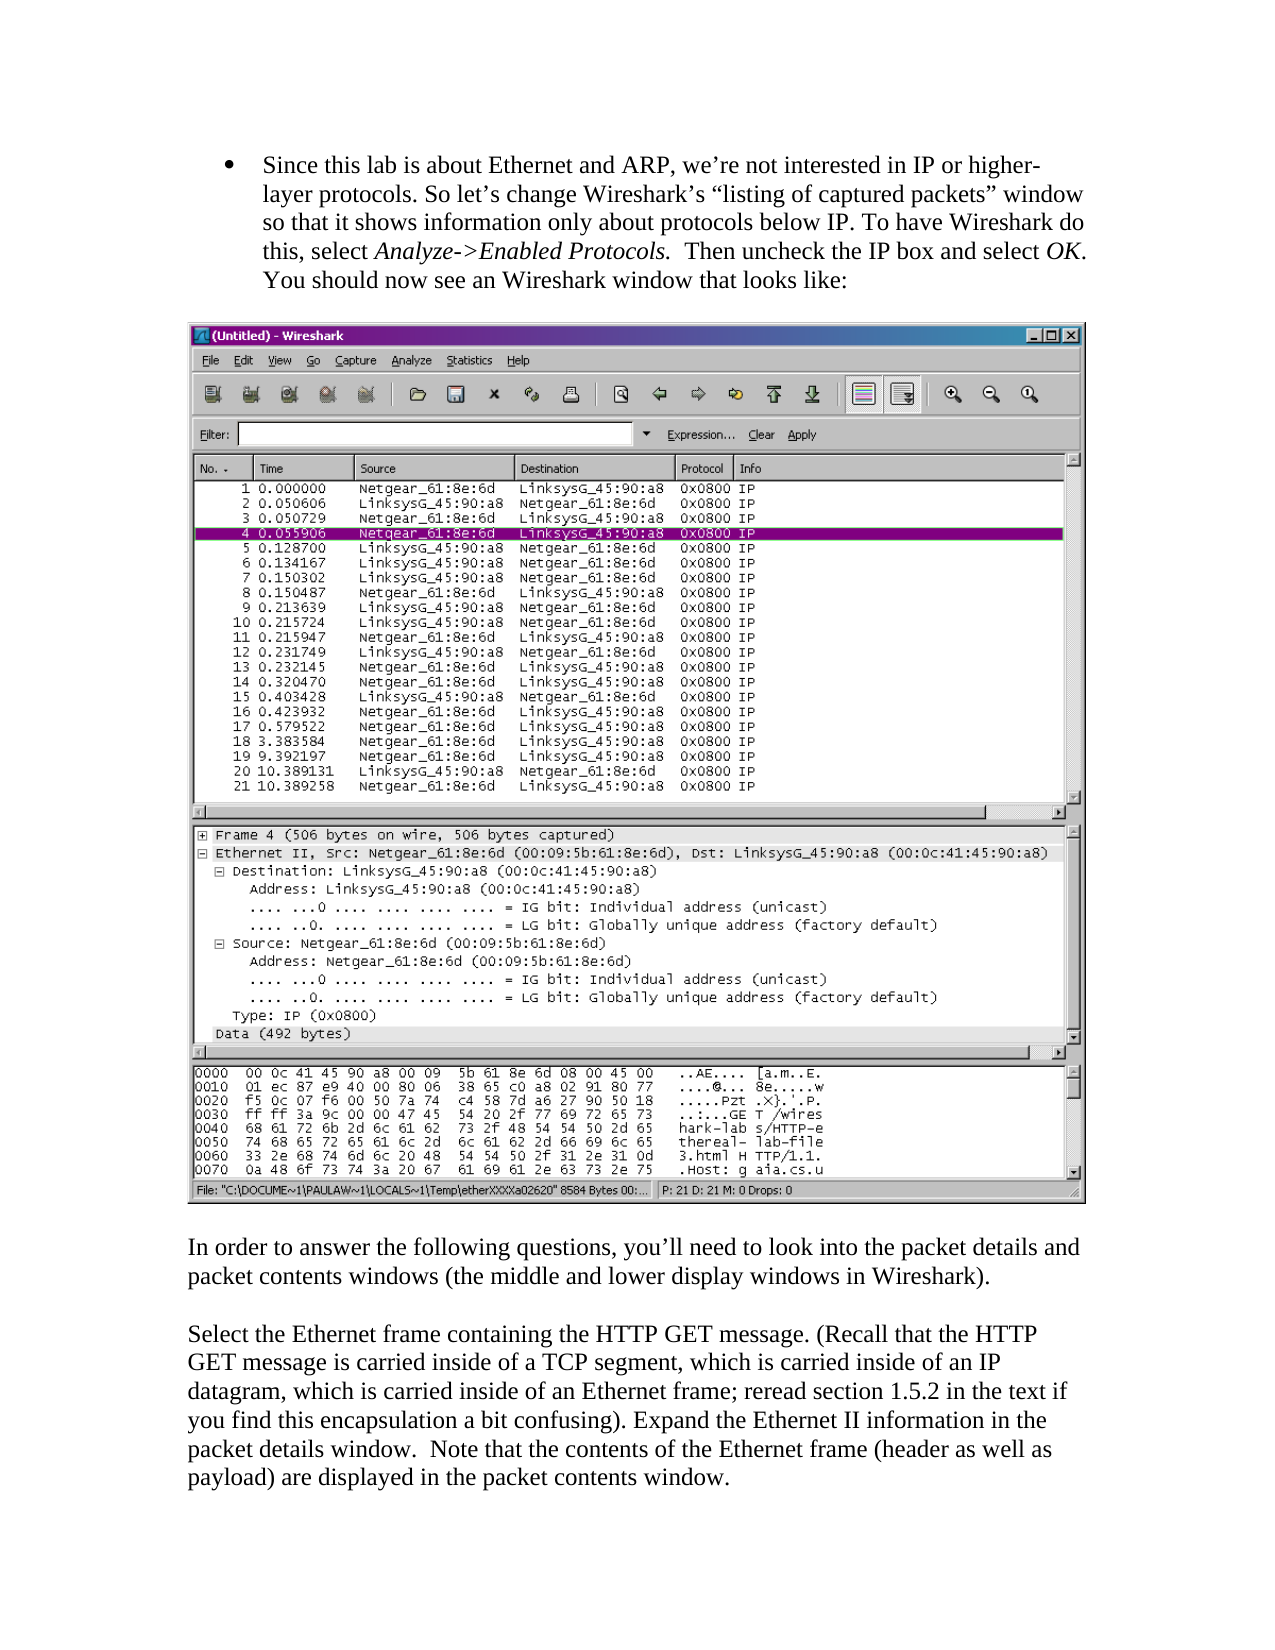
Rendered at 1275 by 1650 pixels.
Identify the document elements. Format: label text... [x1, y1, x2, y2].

list Since this lab is about Ethernet and ARP, we’re not interested in IP or higher-layer protocols. So let’s change Wireshark’s “listing of captured packets” window so that it shows information only about protocols below IP. To have Wireshark do this, select Analyze->Enabled Protocols. Then uncheck the IP box and select OK. You should now see an Wireshark window that looks like: [225, 150, 1087, 294]
text In order to answer the following questions, you’ll need to look into the packet details and packet contents windows (the middle and lower display windows in Wireshark). [187, 1232, 1087, 1290]
text Select the Ethernet frame containing the HTTP GET message. (Recall that the HTTP GET message is carried inside of a TCP segment, which is carried inside of an IP datagram, which is carried inside of an Ethernet frame; reread section 1.5.2 in the text if you find this encapsulation a bit confusing). Expand the Ethernet II information in the packet details window. Note that the contents of the Ethernet frame (header as well as payload) are displayed in the packet contents window. [187, 1319, 1087, 1491]
picture [187, 322, 1086, 1204]
